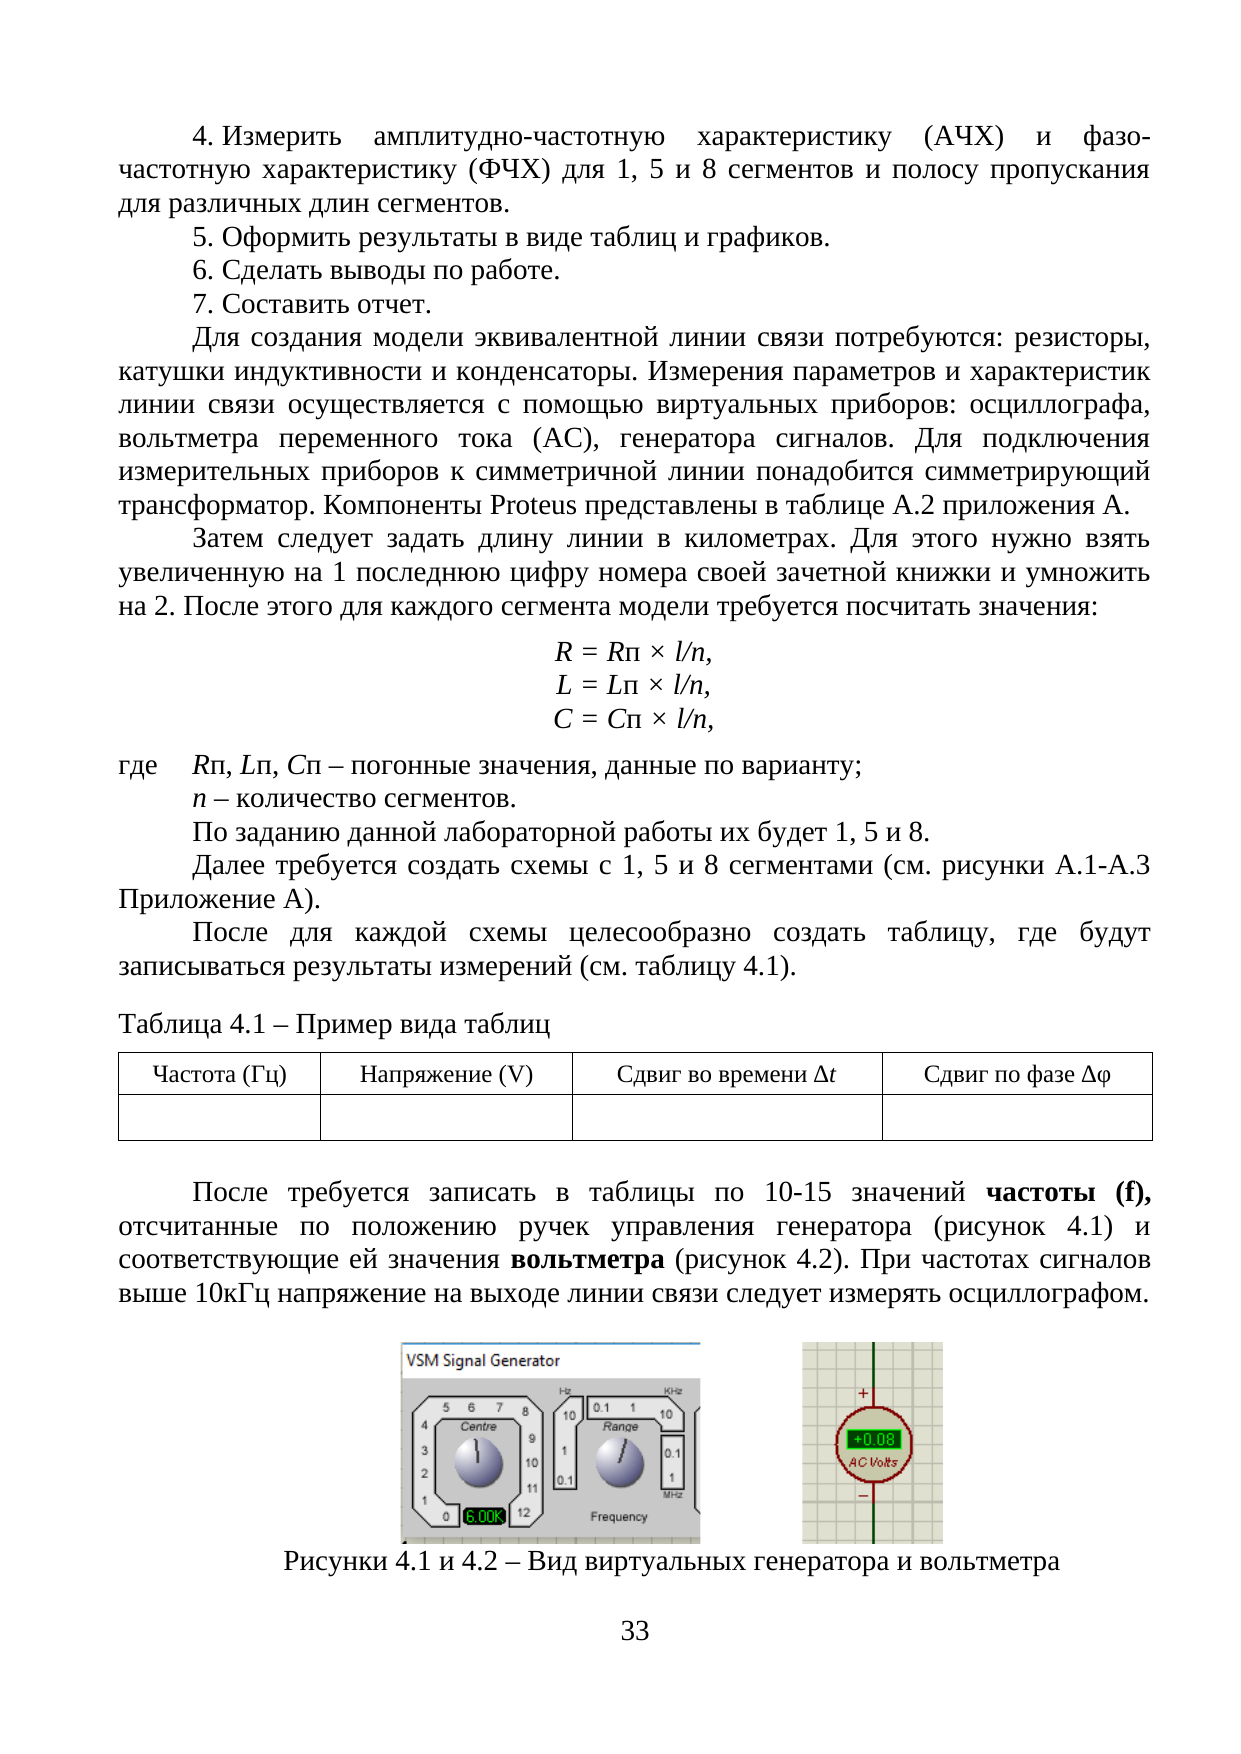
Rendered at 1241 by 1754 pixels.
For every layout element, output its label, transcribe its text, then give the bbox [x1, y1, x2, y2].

text Затем следует задать длину линии в километрах. Для этого нужно взять увеличенную на 1 последнюю цифру номера своей зачетной книжки и умножить на 2. После этого для каждого сегмента модели требуется посчитать значения: [118, 521, 1152, 621]
text Таблица 4.1 – Пример вида таблиц [118, 1006, 1152, 1039]
list L = Lп × l/n, [118, 667, 1152, 701]
table_header Сдвиг по фазе ∆φ [883, 1053, 1152, 1094]
list По заданию данной лабораторной работы их будет 1, 5 и 8. [118, 814, 1152, 847]
picture [400, 1342, 701, 1544]
list Далее требуется создать схемы с 1, 5 и 8 сегментами (см. рисунки А.1-А.3 Приложение А). [118, 847, 1152, 914]
list R = Rп × l/n, [118, 634, 1152, 667]
table_header Частота (Гц) [119, 1053, 320, 1094]
list n – количество сегментов. [118, 780, 1152, 814]
list С = Сп × l/n, [118, 701, 1152, 734]
text Для создания модели эквивалентной линии связи потребуются: резисторы, катушки индуктивности и конденсаторы. Измерения параметров и характеристик линии связи осуществляется с помощью виртуальных приборов: осциллографа, вольтметра переменного тока (АС), генератора сигналов. Для подключения измерительных приборов к симметричной линии понадобится симметрирующий трансформатор. Компоненты Proteus представлены в таблице А.2 приложения А. [118, 319, 1152, 521]
table_cell [573, 1095, 882, 1140]
list После требуется записать в таблицы по 10-15 значений частоты (f), отсчитанные по положению ручек управления генератора (рисунок 4.1) и соответствующие ей значения вольтметра (рисунок 4.2). При частотах сигналов выше 10кГц напряжение на выходе линии связи следует измерять осциллографом. [118, 1174, 1152, 1309]
list После для каждой схемы целесообразно создать таблицу, где будут записываться результаты измерений (см. таблицу 4.1). [118, 914, 1152, 982]
table_cell [321, 1095, 572, 1140]
list Оформить результаты в виде таблиц и графиков. [118, 219, 1152, 252]
table_header Сдвиг во времени ∆t [573, 1053, 882, 1094]
list Сделать выводы по работе. [118, 252, 1152, 286]
picture [802, 1342, 943, 1544]
table_cell [883, 1095, 1152, 1140]
list Составить отчет. [118, 286, 1152, 319]
table_cell [119, 1095, 320, 1140]
list Измерить амплитудно-частотную характеристику (АЧХ) и фазо-частотную характеристику (ФЧХ) для 1, 5 и 8 сегментов и полосу пропускания для различных длин сегментов. [118, 118, 1152, 219]
list Рисунки 4.1 и 4.2 – Вид виртуальных генератора и вольтметра [118, 1543, 1152, 1577]
text где Rп, Lп, Cп – погонные значения, данные по варианту; [118, 747, 1152, 780]
table_header Напряжение (V) [321, 1053, 572, 1094]
